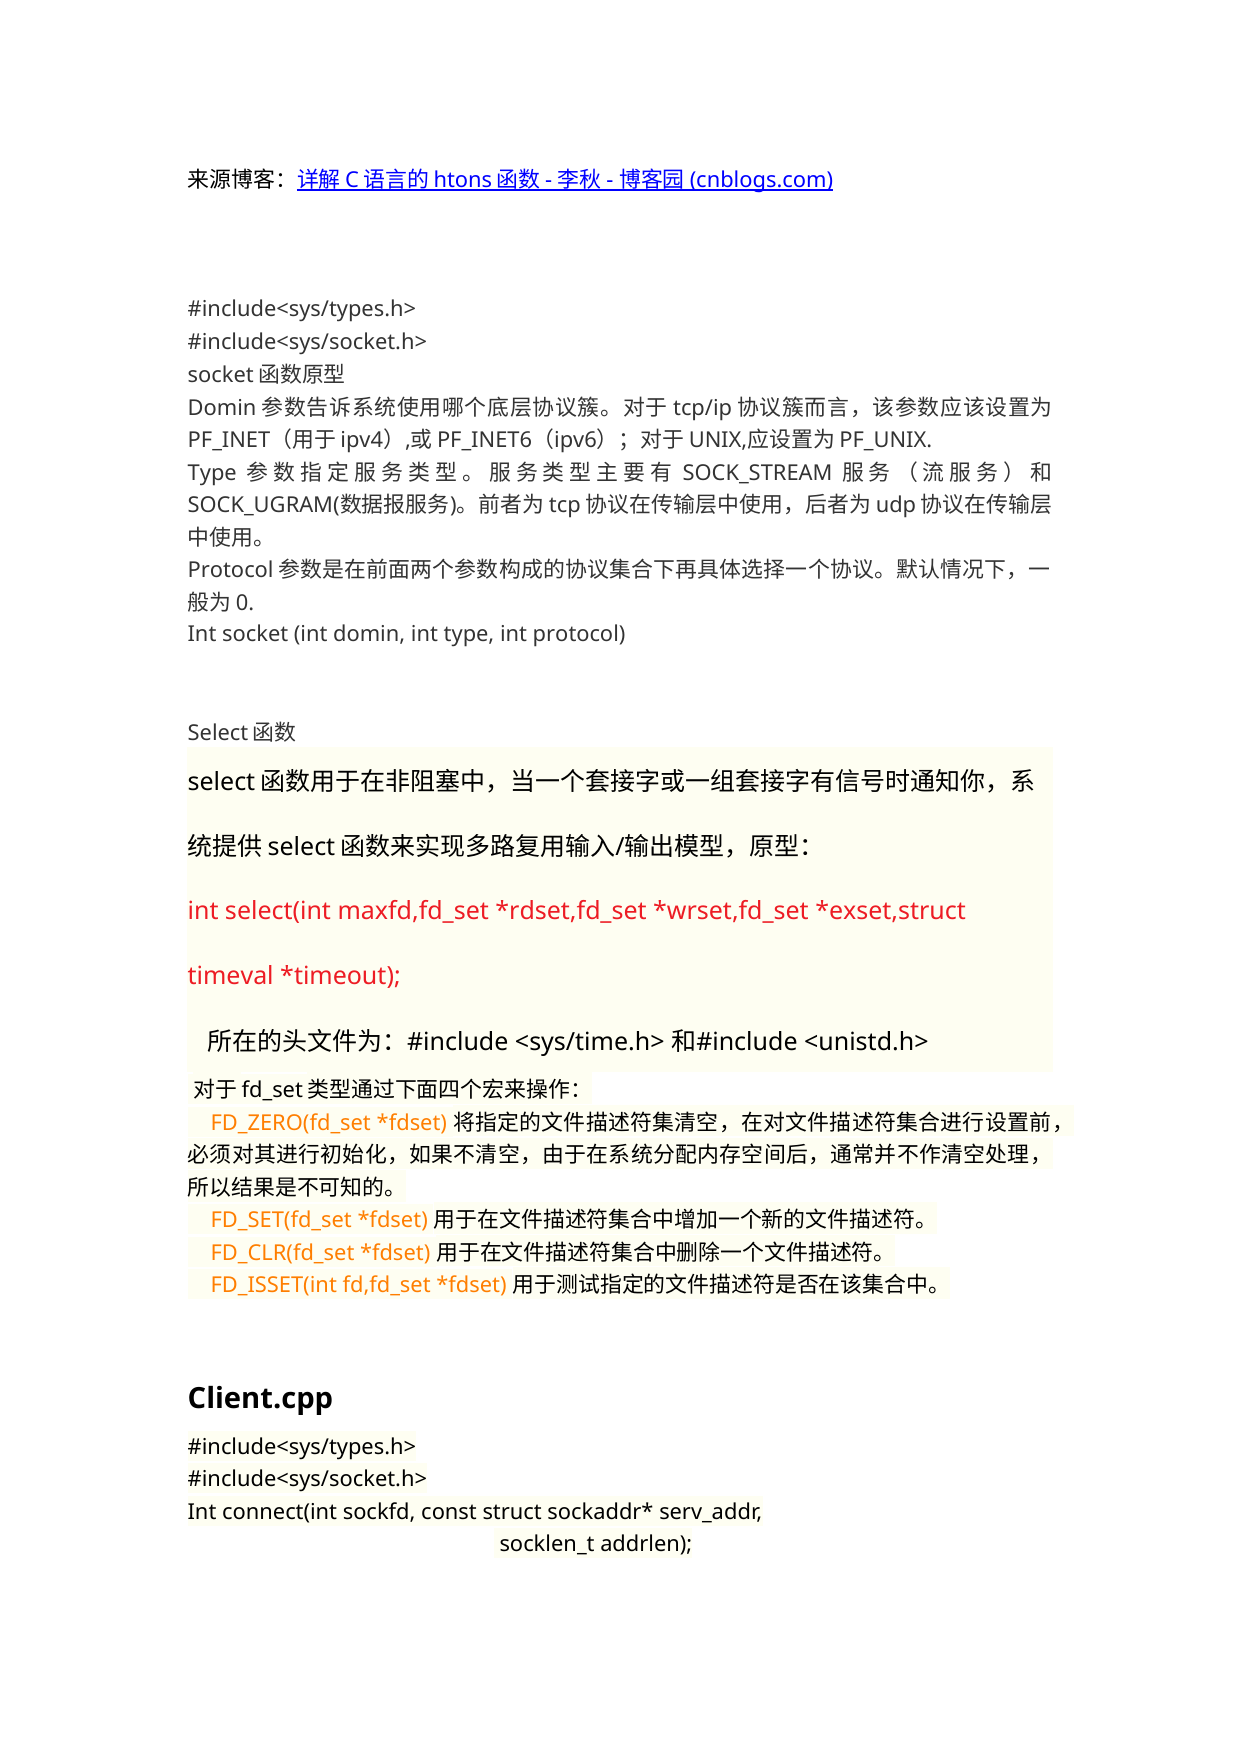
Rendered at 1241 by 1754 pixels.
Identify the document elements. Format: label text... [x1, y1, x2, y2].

text Type参数指定服务类型。服务类型主要有SOCK_STREAM服务（流服务）和SOCK_UGRAM(数据报服务)。前者为tcp协议在传输层中使用，后者为udp协议在传输层中使用。 [187, 454, 1053, 552]
text Protocol参数是在前面两个参数构成的协议集合下再具体选择一个协议。默认情况下，一般为0. [187, 552, 1053, 617]
text #include<sys/types.h> [187, 1429, 1053, 1462]
text #include<sys/types.h> [187, 292, 1053, 324]
text socket函数原型 [187, 357, 1053, 389]
text socklen_t addrlen); [450, 1527, 1053, 1559]
text Int connect(int sockfd, const struct sockaddr* serv_addr, [187, 1494, 1053, 1527]
text 来源博客：详解C语言的htons函数 - 李秋 - 博客园 (cnblogs.com) [187, 162, 1053, 194]
text #include<sys/socket.h> [187, 324, 1053, 357]
text select函数用于在非阻塞中，当一个套接字或一组套接字有信号时通知你，系统提供select函数来实现多路复用输入/输出模型，原型： int select(int maxfd,fd_set *rdset,fd_set *wrset,fd_set *exset,struct timeval *timeout); [187, 747, 1053, 1007]
text Select函数 [187, 714, 1053, 747]
text 对于fd_set类型通过下面四个宏来操作： FD_ZERO(fd_set *fdset) 将指定的文件描述符集清空，在对文件描述符集合进行设置前，必须对其进行初始化，如果不清空，由于在系统分配内存空间后，通常并不作清空处理，所以结果是不可知的。 FD_SET(fd_set *fdset) 用于在文件描述符集合中增加一个新的文件描述符。 FD_CLR(fd_set *fdset) 用于在文件描述符集合中删除一个文件描述符。 FD_ISSET(int fd,fd_set *fdset) 用于测试指定的文件描述符是否在该集合中。 [187, 1072, 1053, 1299]
text Client.cpp [187, 1364, 1053, 1429]
text 所在的头文件为：#include <sys/time.h> 和#include <unistd.h> [187, 1007, 1053, 1072]
text #include<sys/socket.h> [187, 1462, 1053, 1494]
text Domin参数告诉系统使用哪个底层协议簇。对于tcp/ip协议簇而言，该参数应该设置为PF_INET（用于ipv4）,或PF_INET6（ipv6）；对于UNIX,应设置为PF_UNIX. [187, 389, 1053, 454]
text Int socket (int domin, int type, int protocol) [187, 617, 1053, 649]
